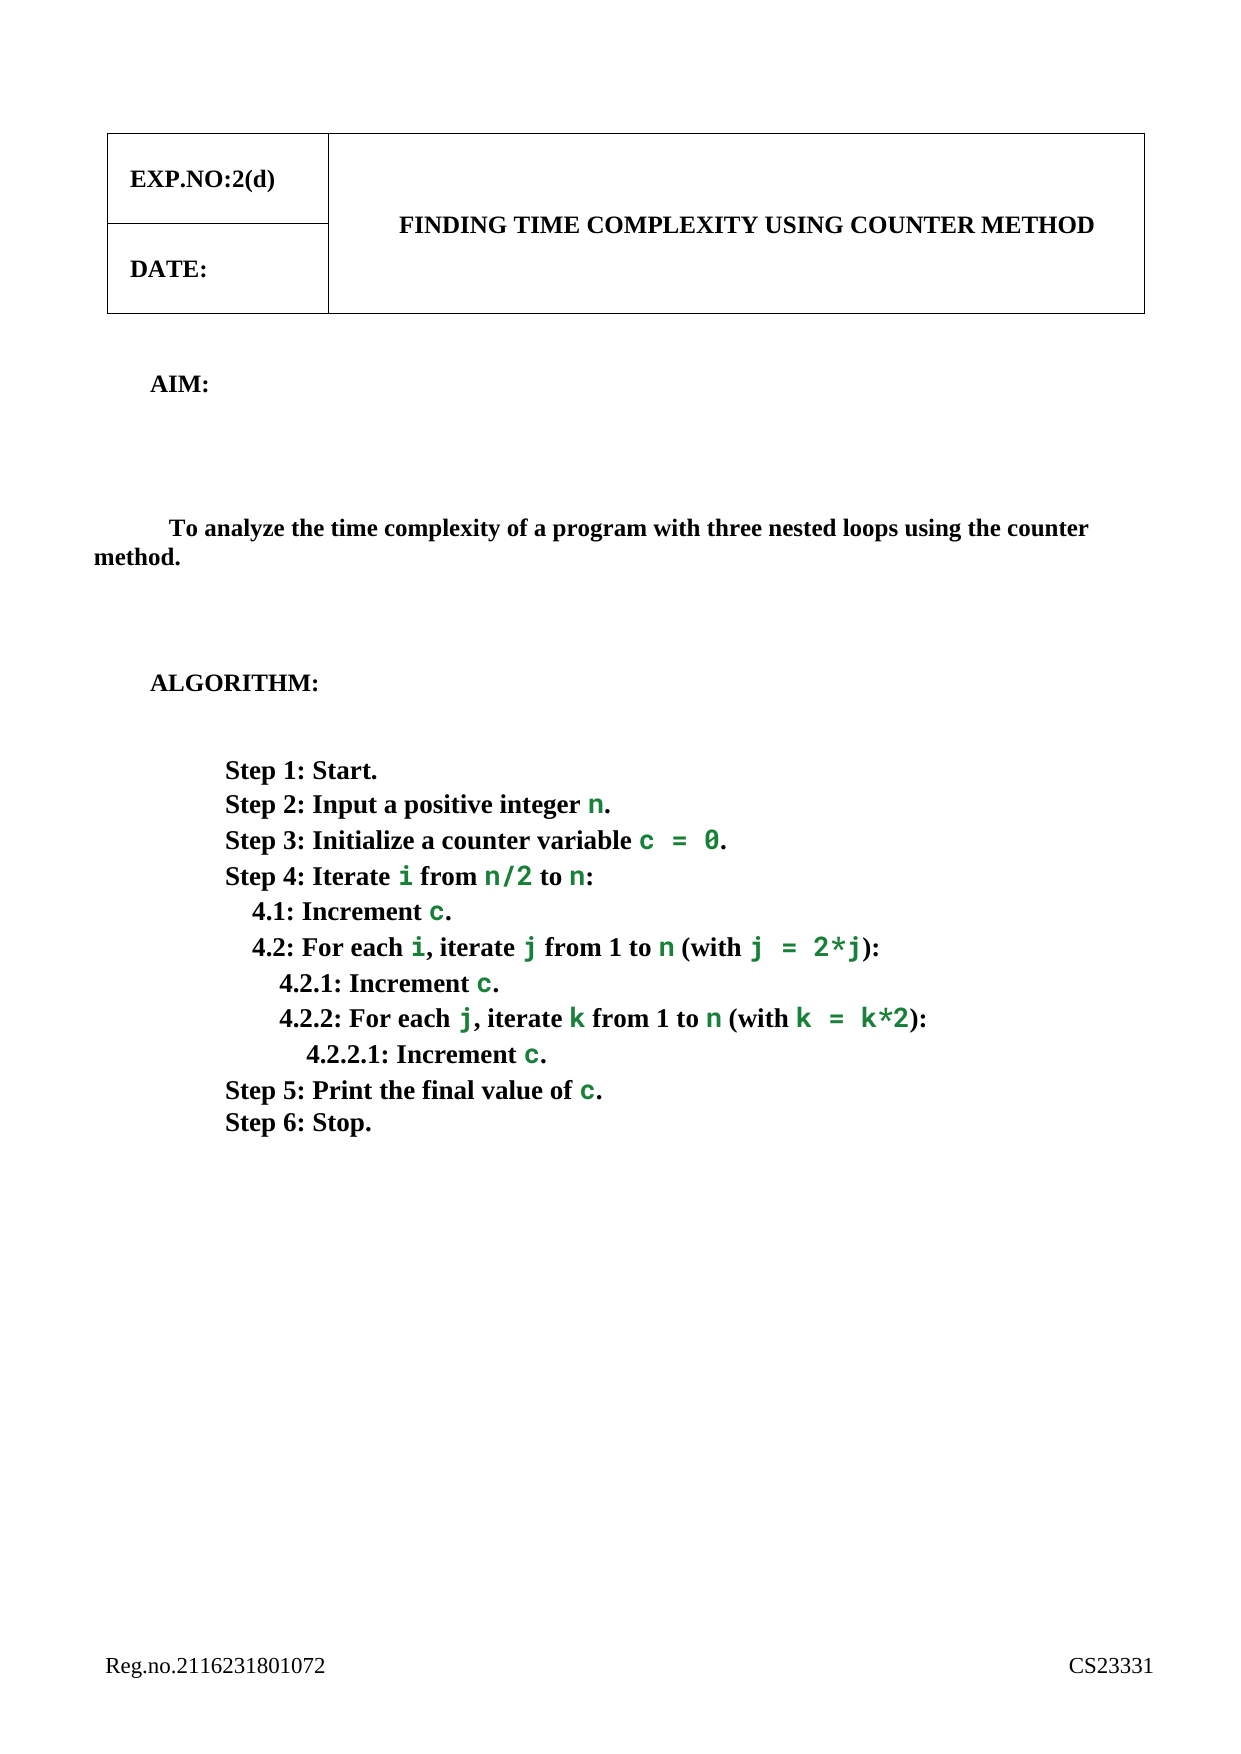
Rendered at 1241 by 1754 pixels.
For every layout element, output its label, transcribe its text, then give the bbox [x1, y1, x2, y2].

text Step 3: Initialize a counter variable c = 0. [225, 821, 1155, 856]
table_header EXP.NO:2(d) [108, 134, 328, 223]
text 4.2: For each i, iterate j from 1 to n (with j = 2*j): [225, 928, 1155, 964]
text ALGORITHM: [150, 668, 1155, 696]
text Step 2: Input a positive integer n. [225, 785, 1155, 821]
table_cell DATE: [108, 224, 328, 313]
text To analyze the time complexity of a program with three nested loops using the counter method. [94, 513, 1155, 571]
text Step 4: Iterate i from n/2 to n: [225, 856, 1155, 892]
text 4.2.2.1: Increment c. [225, 1035, 1155, 1071]
text Step 6: Stop. [225, 1107, 1155, 1138]
text 4.2.1: Increment c. [225, 964, 1155, 999]
text AIM: [150, 369, 1155, 398]
table_header FINDING TIME COMPLEXITY USING COUNTER METHOD [329, 134, 1144, 313]
text Step 5: Print the final value of c. [225, 1071, 1155, 1107]
text 4.1: Increment c. [225, 892, 1155, 928]
text Step 1: Start. [225, 754, 1155, 785]
text 4.2.2: For each j, iterate k from 1 to n (with k = k*2): [225, 999, 1155, 1035]
